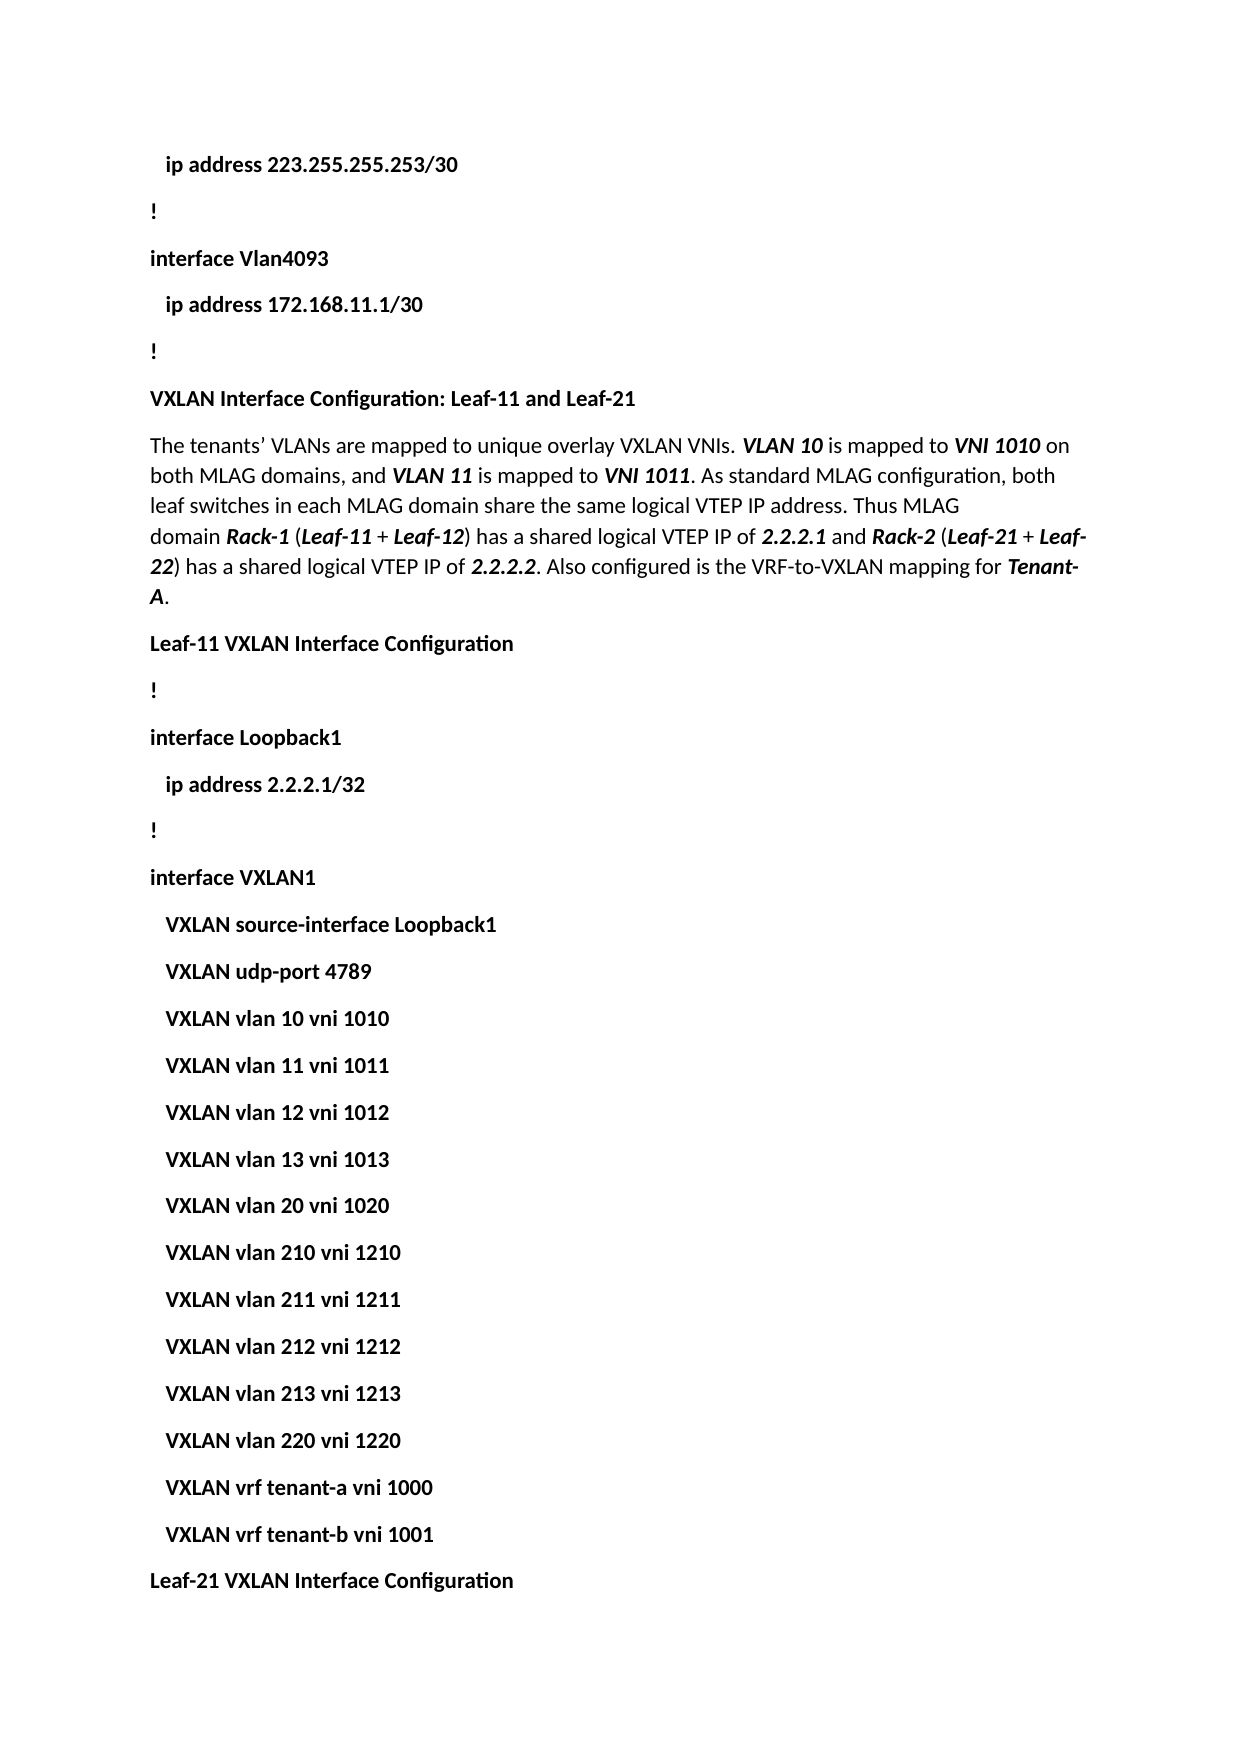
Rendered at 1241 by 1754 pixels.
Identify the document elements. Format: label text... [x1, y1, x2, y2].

text ! [150, 337, 1090, 366]
text VXLAN source-interface Loopback1 [150, 910, 1090, 938]
text VXLAN vlan 210 vni 1210 [150, 1238, 1090, 1267]
text VXLAN vlan 13 vni 1013 [150, 1145, 1090, 1173]
text ip address 2.2.2.1/32 [150, 770, 1090, 798]
text ! [150, 676, 1090, 704]
text VXLAN vlan 12 vni 1012 [150, 1098, 1090, 1126]
text VXLAN vlan 211 vni 1211 [150, 1285, 1090, 1313]
text ip address 172.168.11.1/30 [150, 291, 1090, 319]
text Leaf-11 VXLAN Interface Configuration [150, 629, 1090, 657]
text Leaf-21 VXLAN Interface Configuration [150, 1567, 1090, 1595]
text The tenants’ VLANs are mapped to unique overlay VXLAN VNIs. VLAN 10 is mapped to VNI 1010 on both MLAG domains, and VLAN 11 is mapped to VNI 1011. As standard MLAG configuration, both leaf switches in each MLAG domain share the same logical VTEP IP address. Thus MLAG domain Rack-1 (Leaf-11 + Leaf-12) has a shared logical VTEP IP of 2.2.2.1 and Rack-2 (Leaf-21 + Leaf-22) has a shared logical VTEP IP of 2.2.2.2. Also configured is the VRF-to-VXLAN mapping for Tenant-A. [150, 431, 1090, 610]
text VXLAN vlan 10 vni 1010 [150, 1004, 1090, 1032]
text VXLAN vlan 11 vni 1011 [150, 1051, 1090, 1079]
text VXLAN vrf tenant-b vni 1001 [150, 1520, 1090, 1548]
text ! [150, 197, 1090, 225]
text interface Loopback1 [150, 723, 1090, 751]
text VXLAN vlan 212 vni 1212 [150, 1332, 1090, 1360]
text VXLAN udp-port 4789 [150, 957, 1090, 985]
text VXLAN Interface Configuration: Leaf-11 and Leaf-21 [150, 384, 1090, 412]
text VXLAN vrf tenant-a vni 1000 [150, 1473, 1090, 1501]
text VXLAN vlan 220 vni 1220 [150, 1426, 1090, 1454]
text interface Vlan4093 [150, 244, 1090, 272]
text ! [150, 817, 1090, 845]
text VXLAN vlan 213 vni 1213 [150, 1379, 1090, 1407]
text interface VXLAN1 [150, 863, 1090, 892]
text VXLAN vlan 20 vni 1020 [150, 1192, 1090, 1220]
text ip address 223.255.255.253/30 [150, 150, 1090, 178]
